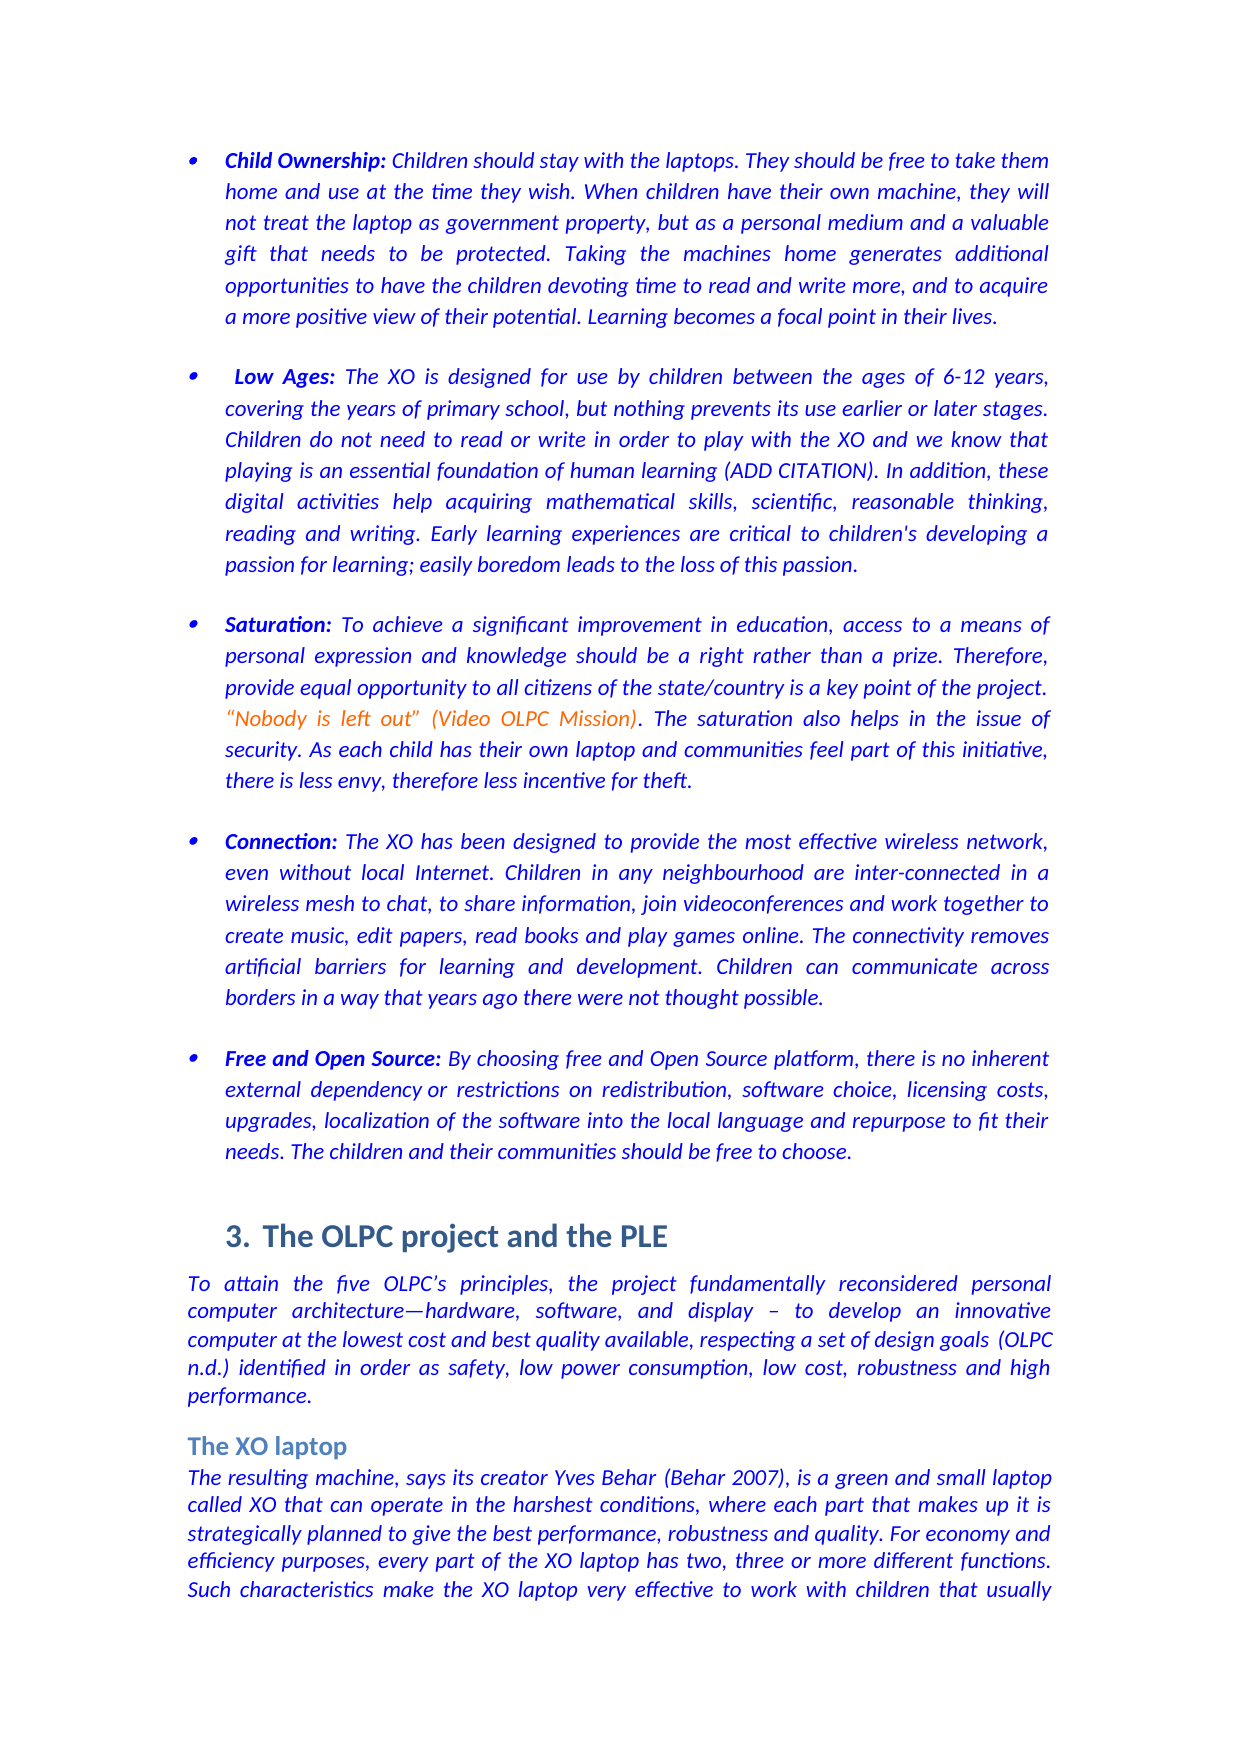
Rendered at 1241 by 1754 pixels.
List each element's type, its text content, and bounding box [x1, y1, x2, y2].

list Saturation: To achieve a significant improvement in education, access to a means of personal expression and knowledge should be a right rather than a prize. Therefore, provide equal opportunity to all citizens of the state/country is a key point of the project. “Nobody is left out” (Video OLPC Mission). The saturation also helps in the issue of security. As each child has their own laptop and communities feel part of this initiative, there is less envy, therefore less incentive for theft. [187, 607, 1051, 794]
list Child Ownership: Children should stay with the laptops. They should be free to take them home and use at the time they wish. When children have their own machine, they will not treat the laptop as government property, but as a personal medium and a valuable gift that needs to be protected. Taking the machines home generates additional opportunities to have the children devoting time to read and write more, and to acquire a more positive view of their potential. Learning becomes a focal point in their lives. [187, 142, 1051, 330]
list Free and Open Source: By choosing free and Open Source platform, there is no inherent external dependency or restrictions on redistribution, software choice, licensing costs, upgrades, localization of the software into the local language and repurpose to fit their needs. The children and their communities should be free to choose. [187, 1040, 1051, 1165]
subtitle The OLPC project and the PLE [225, 1215, 1053, 1256]
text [187, 1463, 1053, 1603]
subtitle The XO laptop [187, 1429, 1053, 1463]
text To attain the five OLPC’s principles, the project fundamentally reconsidered personal computer architecture—hardware, software, and display – to develop an innovative computer at the lowest cost and best quality available, respecting a set of design goals (OLPC n.d.) identified in order as safety, low power consumption, low cost, robustness and high performance. [187, 1269, 1053, 1409]
list Connection: The XO has been designed to provide the most effective wireless network, even without local Internet. Children in any neighbourhood are inter-connected in a wireless mesh to chat, to share information, join videoconferences and work together to create music, edit papers, read books and play games online. The connectivity removes artificial barriers for learning and development. Children can communicate across borders in a way that years ago there were not thought possible. [187, 824, 1051, 1011]
